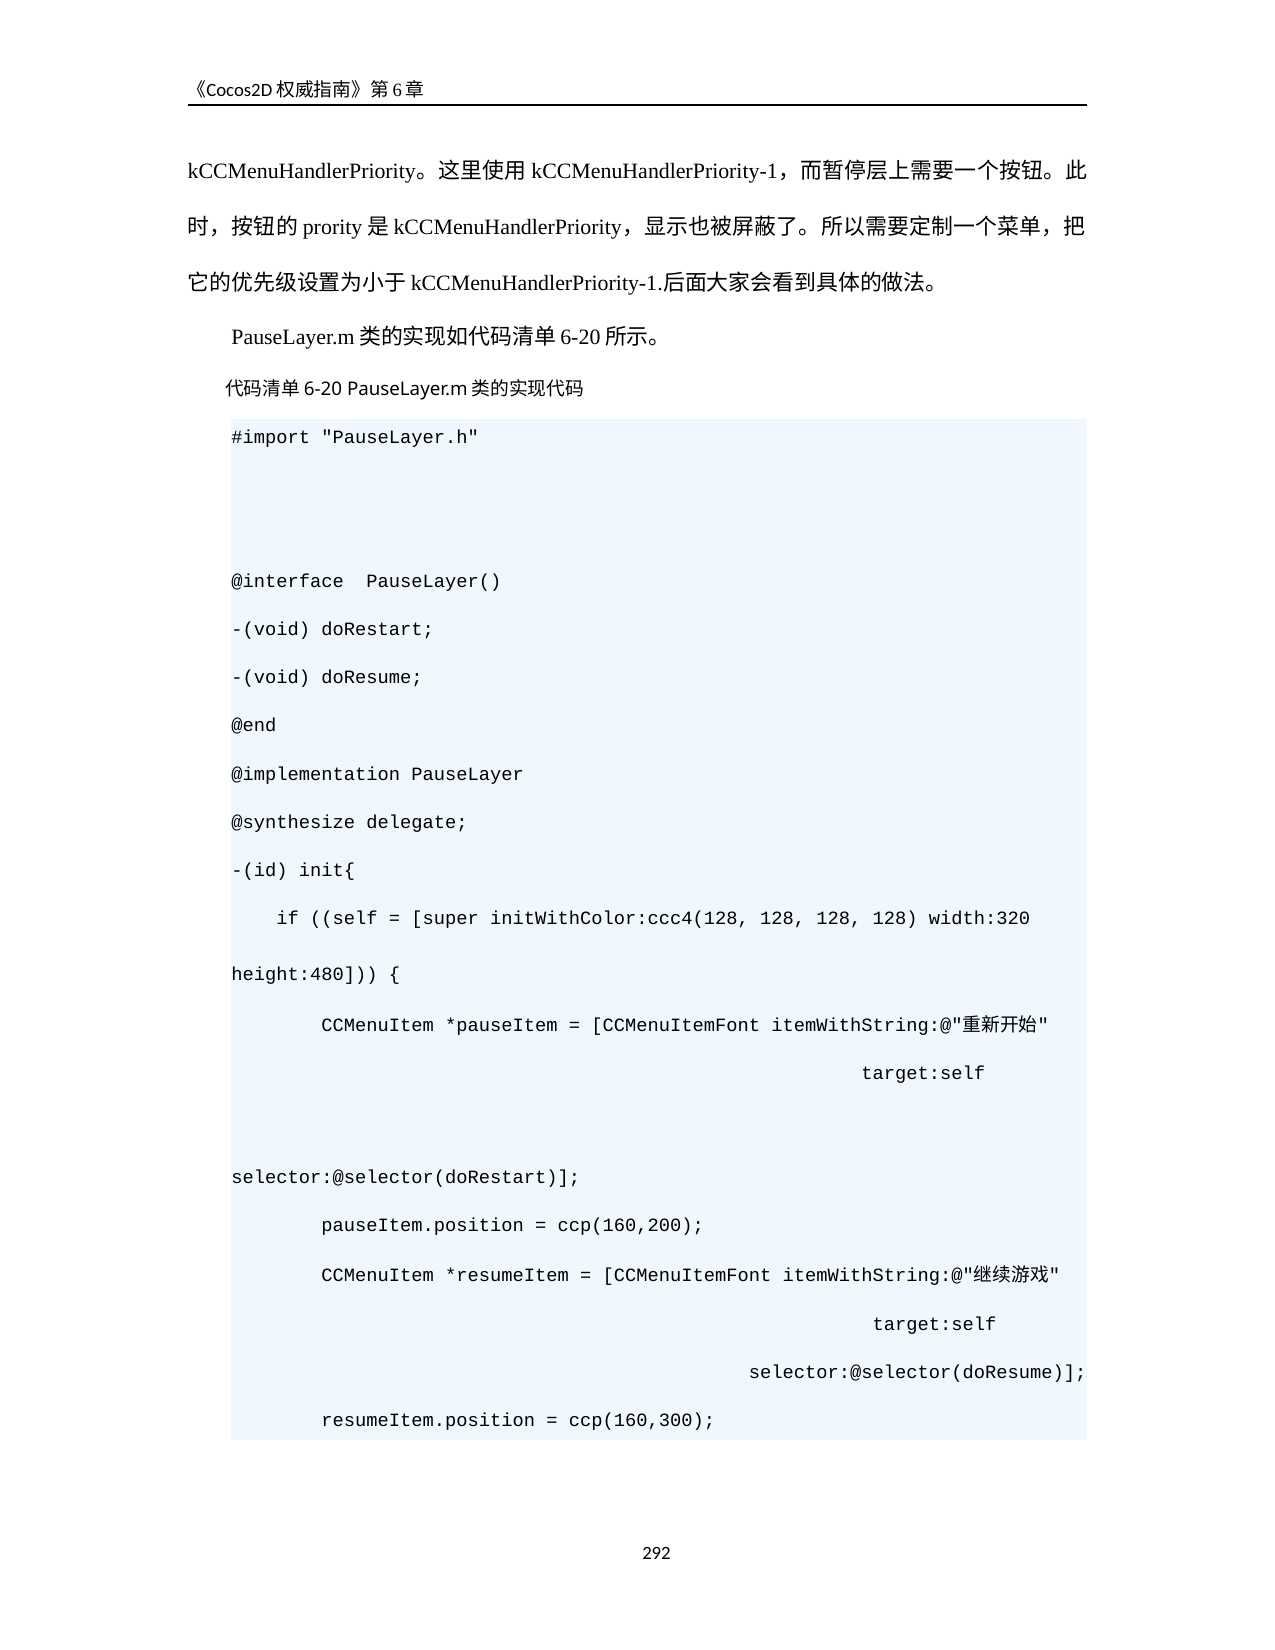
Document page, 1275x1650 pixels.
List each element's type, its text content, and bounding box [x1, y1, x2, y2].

text target:self [231, 1306, 1087, 1344]
text selector:@selector(doResume)]; [231, 1354, 1087, 1392]
text -(id) init{ [231, 852, 1087, 890]
text target:self [231, 1055, 1087, 1093]
text pauseItem.position = ccp(160,200); [231, 1208, 1087, 1245]
text CCMenuItem *pauseItem = [CCMenuItemFont itemWithString:@"重新开始" [231, 1005, 1087, 1042]
text -(void) doResume; [231, 660, 1087, 697]
text -(void) doRestart; [231, 612, 1087, 649]
text @implementation PauseLayer [231, 756, 1087, 794]
text resumeItem.position = ccp(160,300); [231, 1402, 1087, 1440]
text @end [231, 708, 1087, 746]
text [187, 150, 1087, 300]
text @synthesize delegate; [231, 804, 1087, 842]
text if ((self = [super initWithColor:ccc4(128, 128, 128, 128) width:320 height:480])) { [231, 901, 1087, 994]
text PauseLayer.m类的实现如代码清单6-20所示。 [187, 316, 1087, 353]
text CCMenuItem *resumeItem = [CCMenuItemFont itemWithString:@"继续游戏" [231, 1256, 1087, 1293]
text selector:@selector(doRestart)]; [231, 1103, 1087, 1197]
text @interface PauseLayer() [231, 564, 1087, 601]
text #import "PauseLayer.h" [231, 419, 1087, 457]
list 代码清单6-20 PauseLayer.m类的实现代码 [225, 369, 1087, 407]
